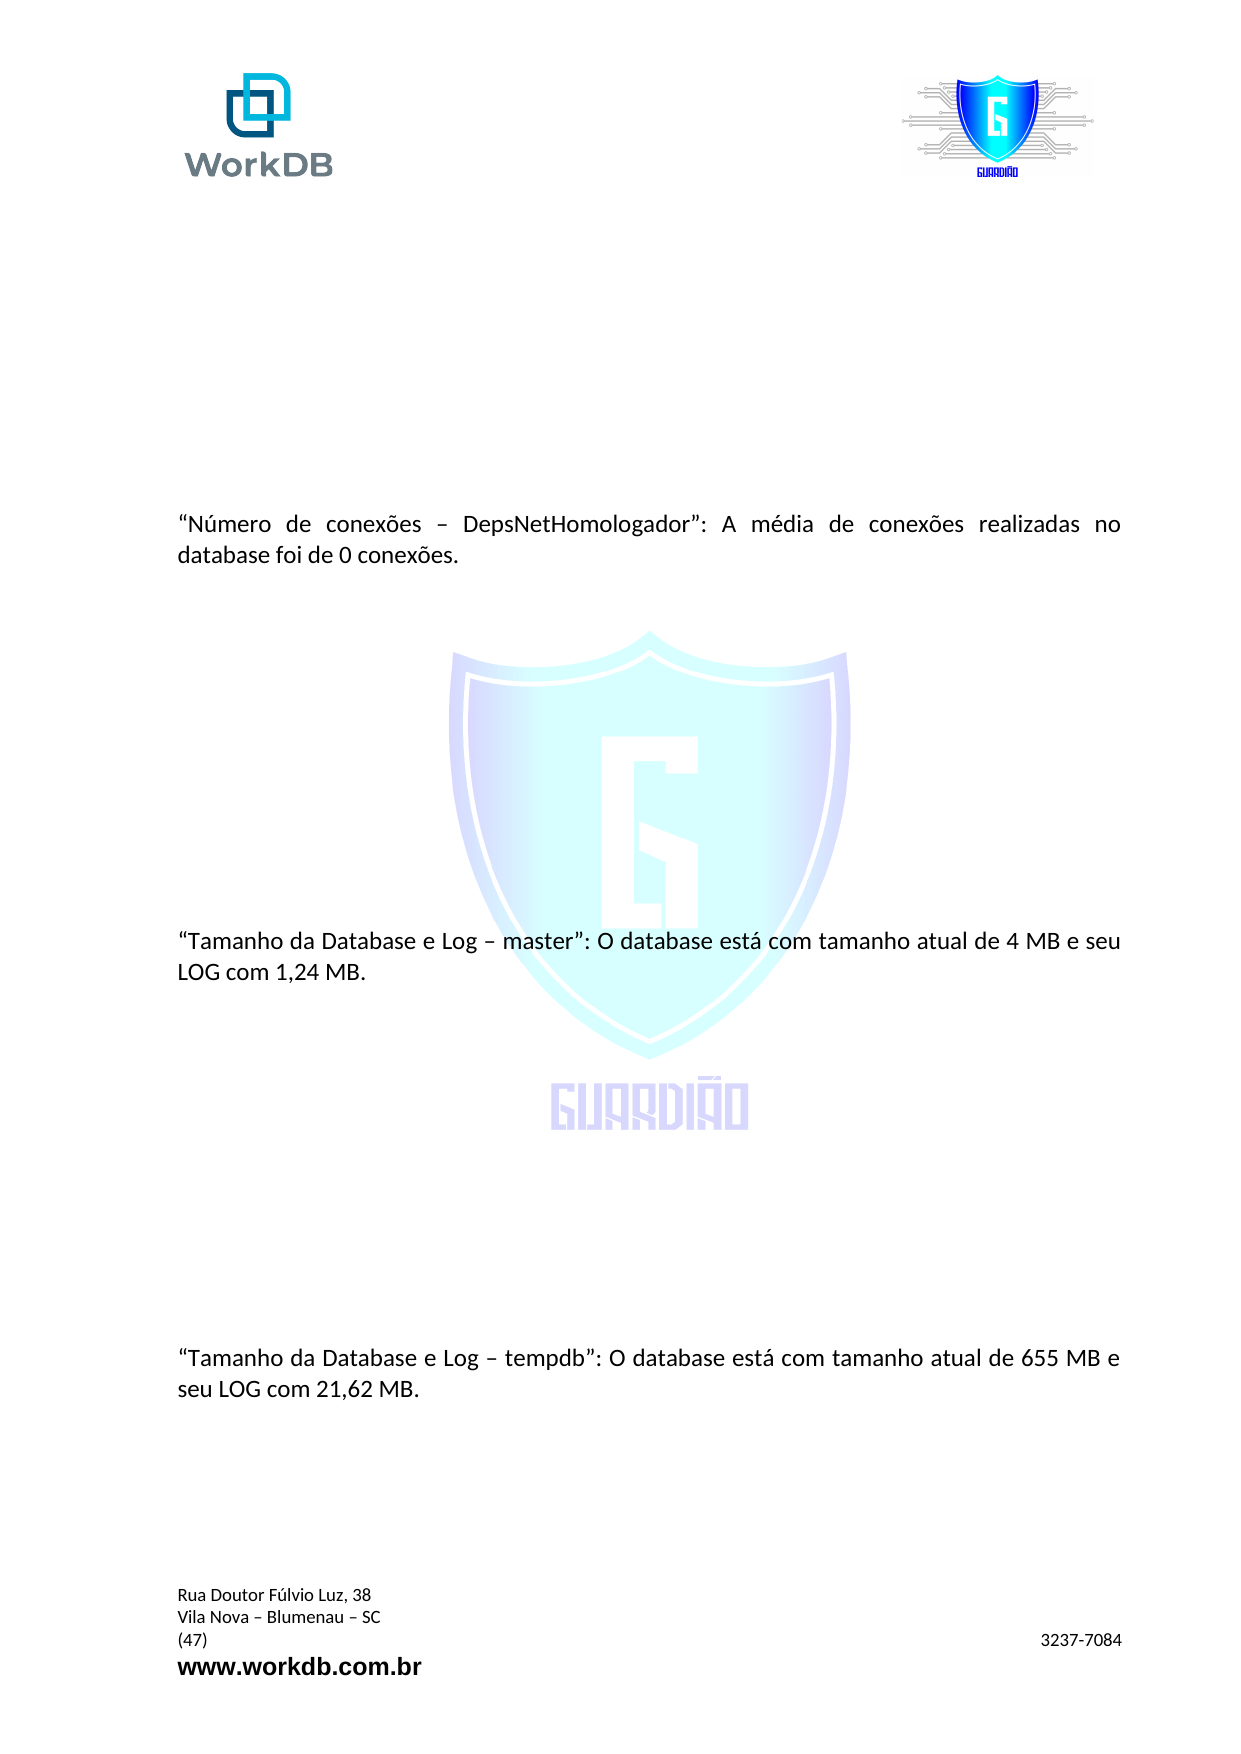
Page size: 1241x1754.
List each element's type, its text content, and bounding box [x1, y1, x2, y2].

picture [184, 73, 333, 177]
text “Tamanho da Database e Log – master”: O database está com tamanho atual de 4 MB e seu LOG com 1,24 MB. [177, 925, 1122, 986]
text “Número de conexões – DepsNetHomologador”: A média de conexões realizadas no database foi de 0 conexões. [177, 508, 1122, 569]
picture [901, 75, 1094, 177]
text “Tamanho da Database e Log – tempdb”: O database está com tamanho atual de 655 MB e seu LOG com 21,62 MB. [177, 1342, 1122, 1403]
